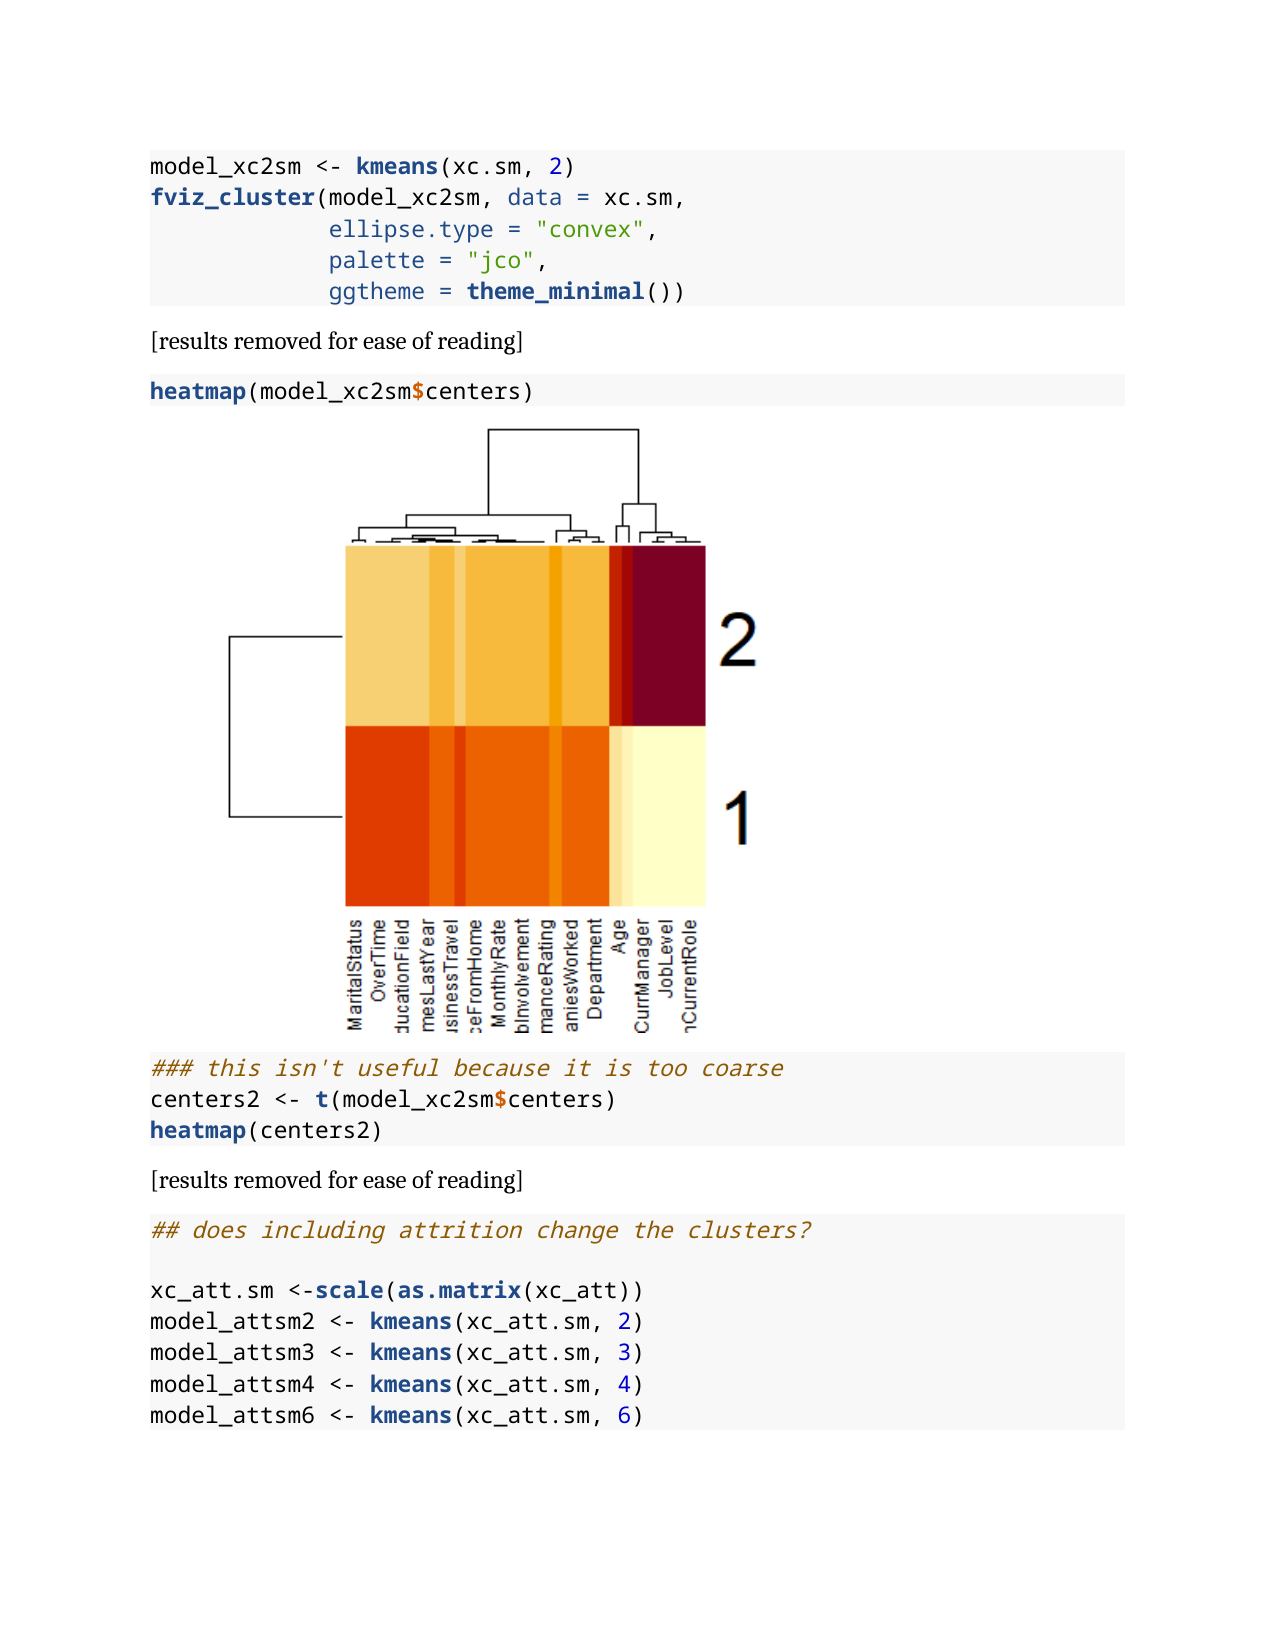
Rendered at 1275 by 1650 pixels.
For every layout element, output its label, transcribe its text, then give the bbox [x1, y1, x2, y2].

text [results removed for ease of reading] [150, 327, 1125, 356]
text ## does including attrition change the clusters? xc_att.sm <-scale(as.matrix(xc_att)) model_attsm2 <- kmeans(xc_att.sm, 2) model_attsm3 <- kmeans(xc_att.sm, 3) model_attsm4 <- kmeans(xc_att.sm, 4) model_attsm6 <- kmeans(xc_att.sm, 6) [150, 1214, 1125, 1430]
text model_xc2sm <- kmeans(xc.sm, 2) fviz_cluster(model_xc2sm, data = xc.sm, ellipse.type = "convex", palette = "jco", ggtheme = theme_minimal()) [150, 150, 1125, 306]
text [results removed for ease of reading] [150, 1166, 1125, 1195]
text ### this isn't useful because it is too coarse centers2 <- t(model_xc2sm$centers) heatmap(centers2) [384, 1052, 1125, 1146]
text heatmap(model_xc2sm$centers) [150, 374, 1125, 406]
picture [150, 426, 908, 1033]
